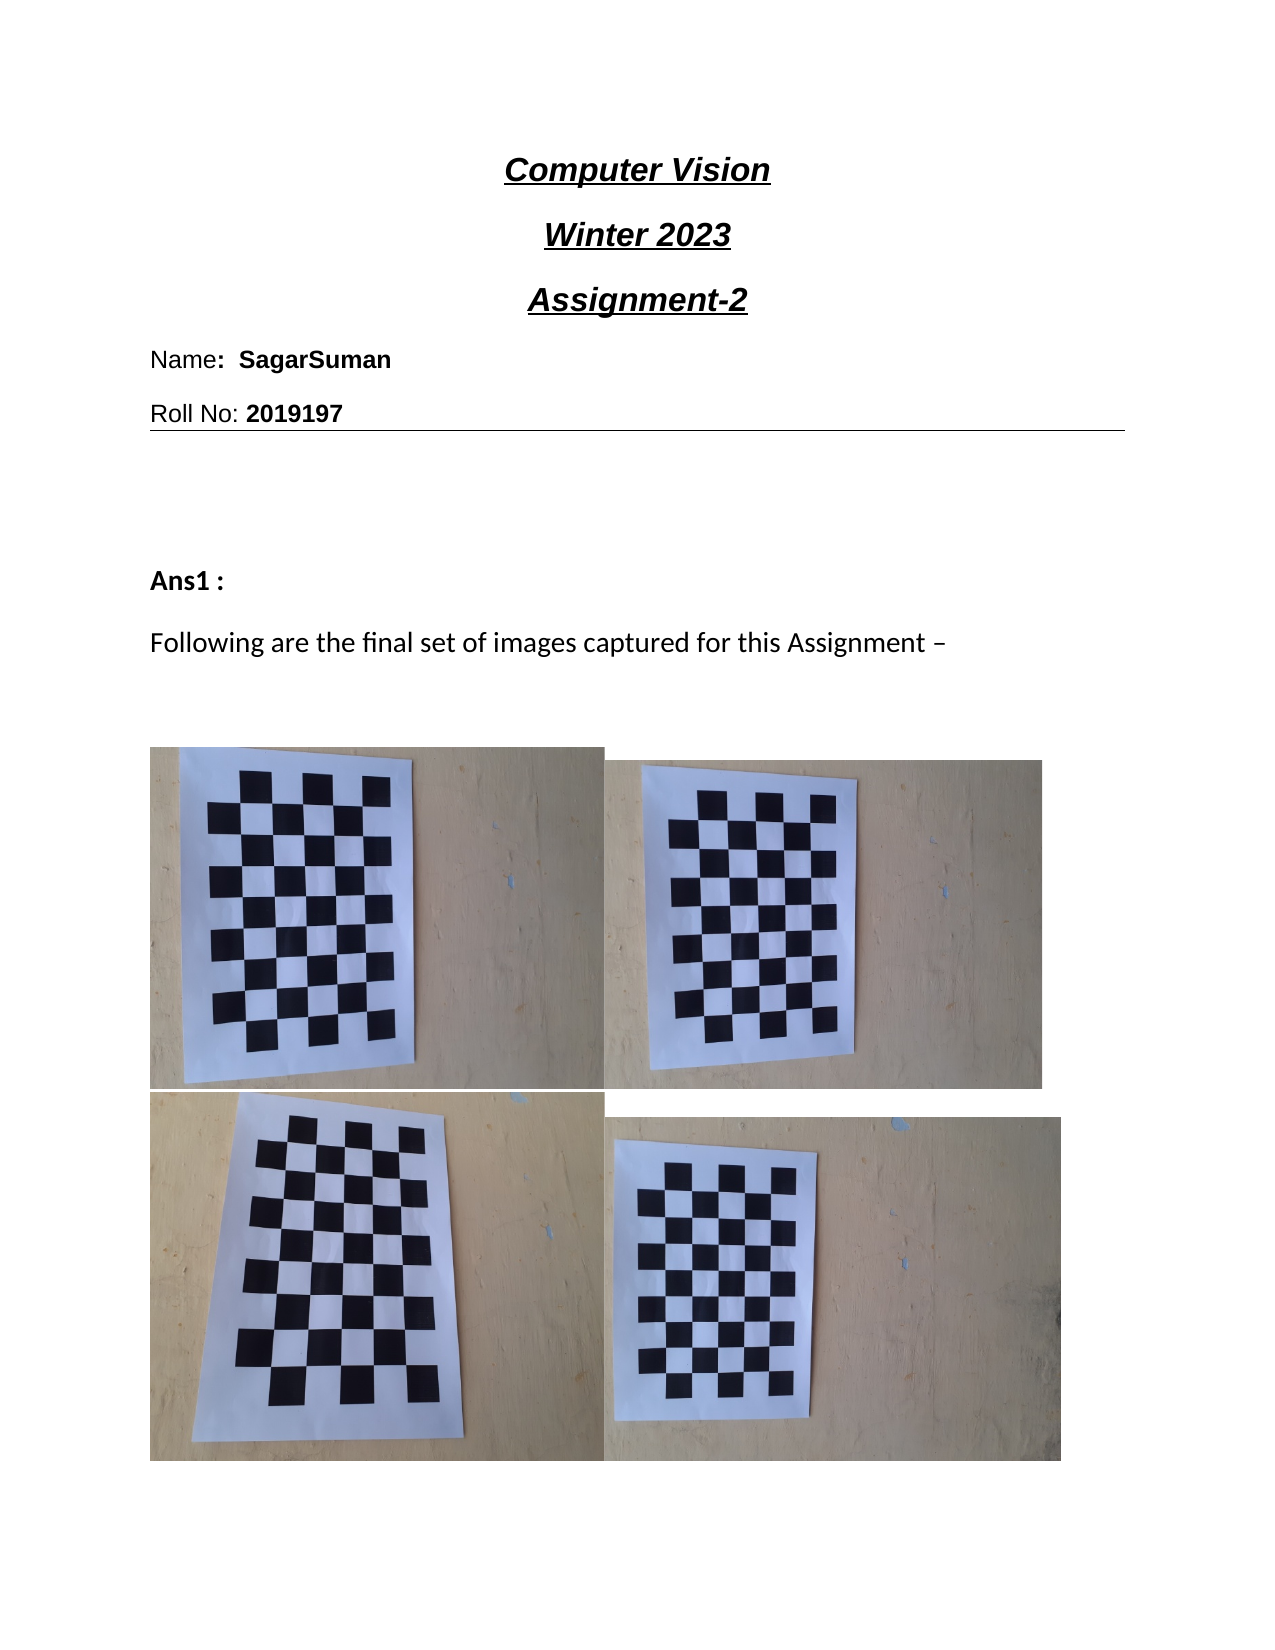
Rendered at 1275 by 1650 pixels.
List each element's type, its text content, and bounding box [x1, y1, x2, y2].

text Roll No: 2019197 [150, 399, 1125, 430]
picture [150, 747, 1043, 1089]
text Name: SagarSuman [150, 345, 1125, 374]
text Computer Vision [150, 150, 1125, 188]
text Ans1 : [150, 562, 1125, 598]
picture [150, 1092, 1061, 1461]
text Assignment-2 [150, 280, 1125, 318]
text Following are the final set of images captured for this Assignment – [150, 624, 1125, 660]
text Winter 2023 [150, 215, 1125, 253]
